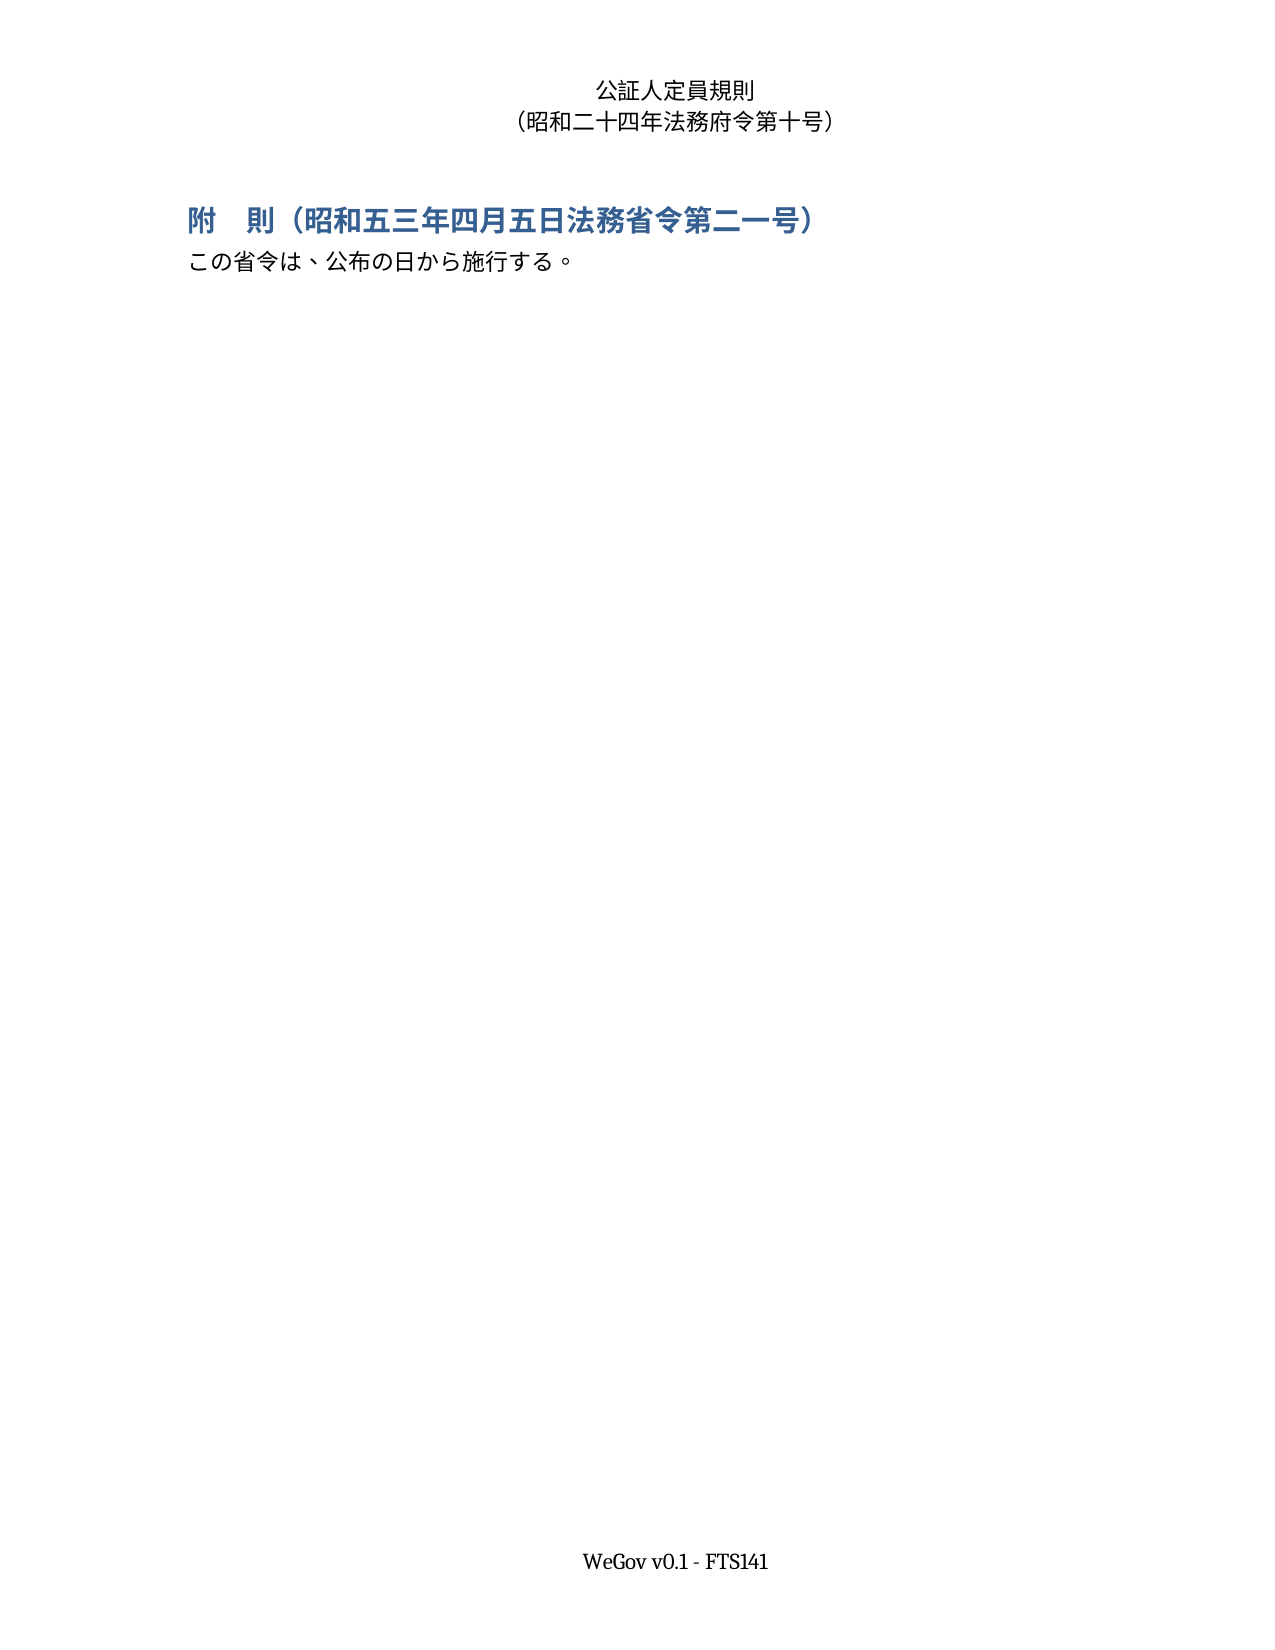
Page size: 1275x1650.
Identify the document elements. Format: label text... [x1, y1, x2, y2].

text この省令は、公布の日から施行する。 [187, 246, 1087, 277]
subtitle 附 則（昭和五三年四月五日法務省令第二一号） [187, 200, 1087, 240]
